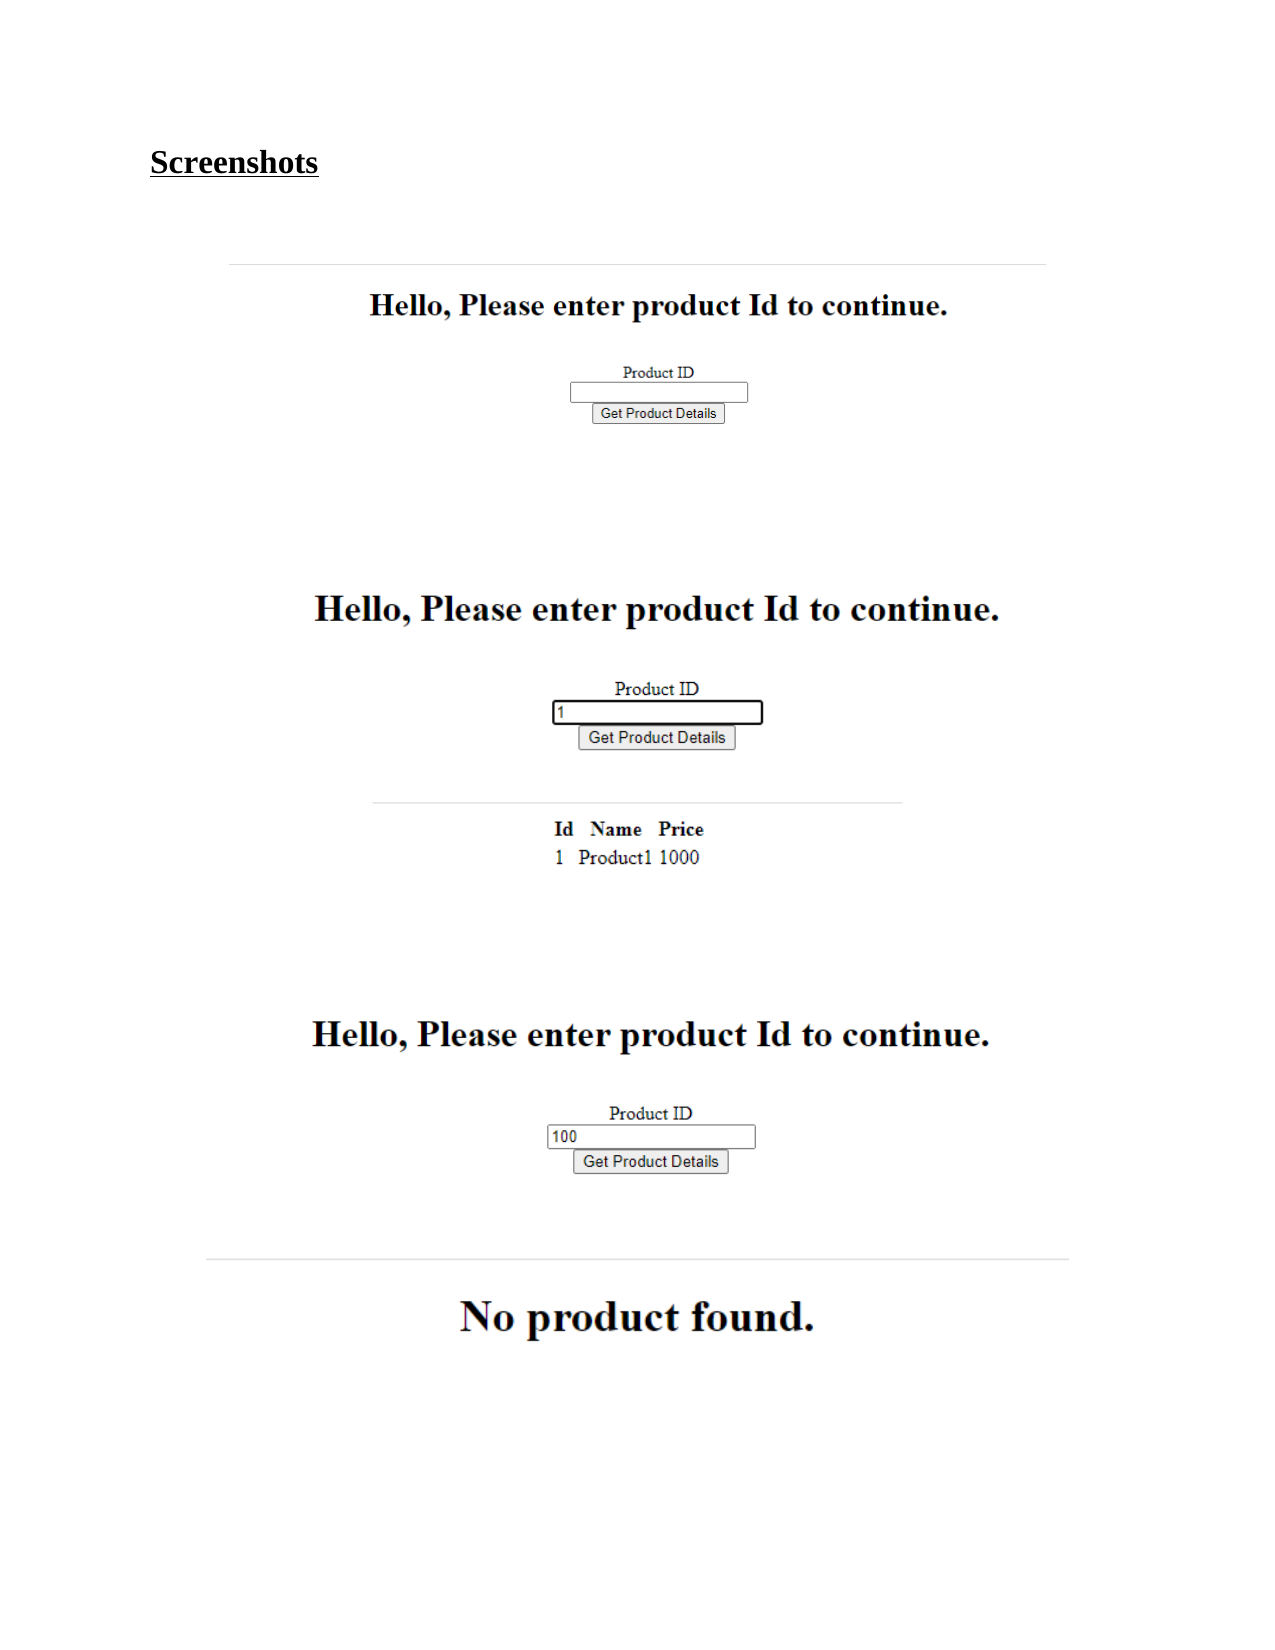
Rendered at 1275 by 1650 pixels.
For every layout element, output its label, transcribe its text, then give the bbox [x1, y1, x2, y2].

picture [249, 993, 1026, 1244]
picture [228, 258, 1047, 584]
text Screenshots [150, 142, 1125, 181]
picture [234, 586, 1041, 791]
picture [206, 1246, 1069, 1442]
picture [372, 792, 903, 992]
